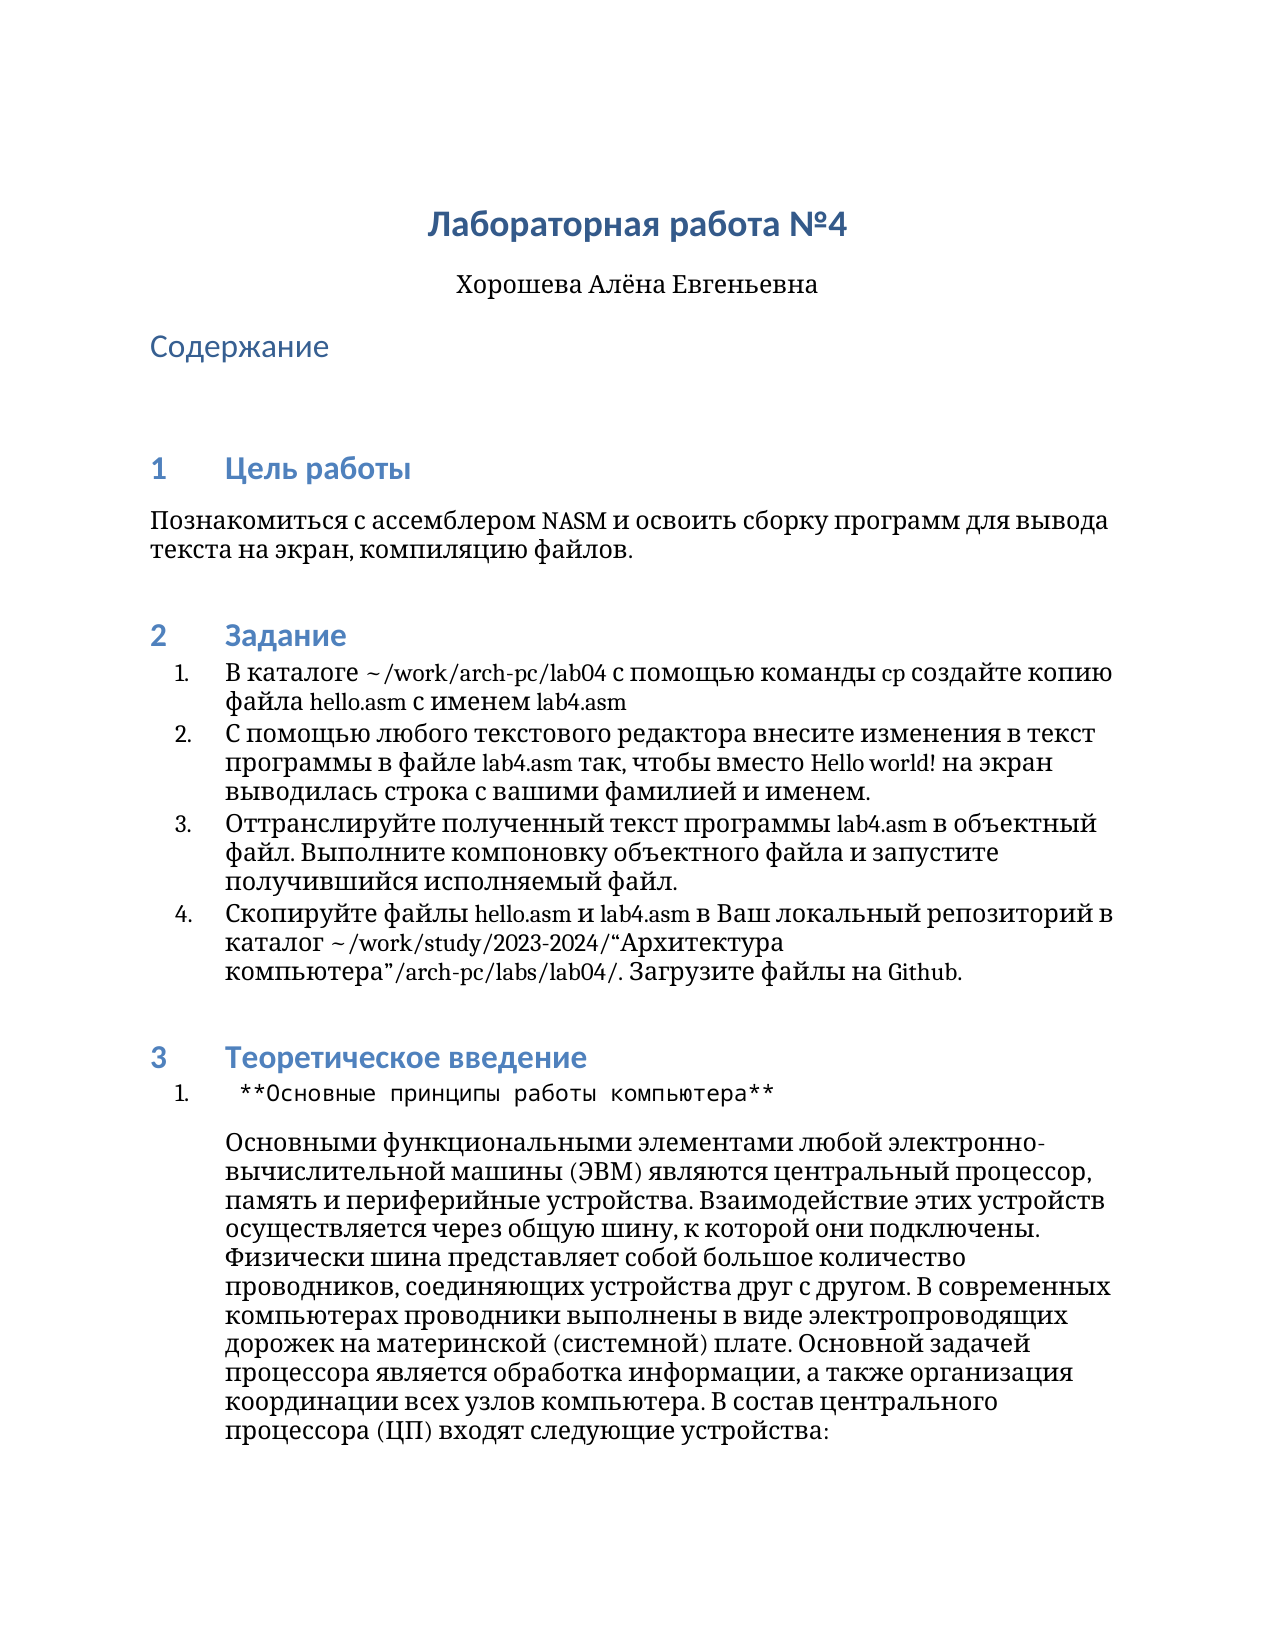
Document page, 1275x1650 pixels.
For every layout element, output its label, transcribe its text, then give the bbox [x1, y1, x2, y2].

list С помощью любого текстового редактора внесите изменения в текст программы в файле lab4.asm так, чтобы вместо Hello world! на экран выводилась строка с вашими фамилией и именем. [175, 720, 1125, 806]
list Скопируйте файлы hello.asm и lab4.asm в Ваш локальный репозиторий в каталог ~/work/study/2023-2024/“Архитектура компьютера”/arch-pc/labs/lab04/. Загрузите файлы на Github. [175, 900, 1125, 986]
text Хорошева Алёна Евгеньевна [150, 271, 1125, 299]
list Оттранслируйте полученный текст программы lab4.asm в объектный файл. Выполните компоновку объектного файла и запустите получившийся исполняемый файл. [175, 810, 1125, 896]
text Познакомиться с ассемблером NASM и освоить сборку программ для вывода текста на экран, компиляцию файлов. [150, 507, 1125, 564]
subtitle 2 Задание [150, 614, 1125, 655]
list В каталоге ~/work/arch-pc/lab04 с помощью команды cp создайте копию файла hello.asm с именем lab4.asm [175, 659, 1125, 716]
list Основными функциональными элементами любой электронно-вычислительной машины (ЭВМ) являются центральный процессор, память и периферийные устройства. Взаимодействие этих устройств осуществляется через общую шину, к которой они подключены. Физически шина представляет собой большое количество проводников, соединяющих устройства друг с другом. В современных компьютерах проводники выполнены в виде электропроводящих дорожек на материнской (системной) плате. Основной задачей процессора является обработка информации, а также организация координации всех узлов компьютера. В состав центрального процессора (ЦП) входят следующие устройства: [175, 1129, 1125, 1445]
title Лабораторная работа №4 [150, 200, 1125, 246]
list **Основные принципы работы компьютера** [175, 1077, 1125, 1108]
subtitle 3 Теоретическое введение [150, 1036, 1125, 1077]
subtitle 1 Цель работы [150, 447, 1125, 488]
